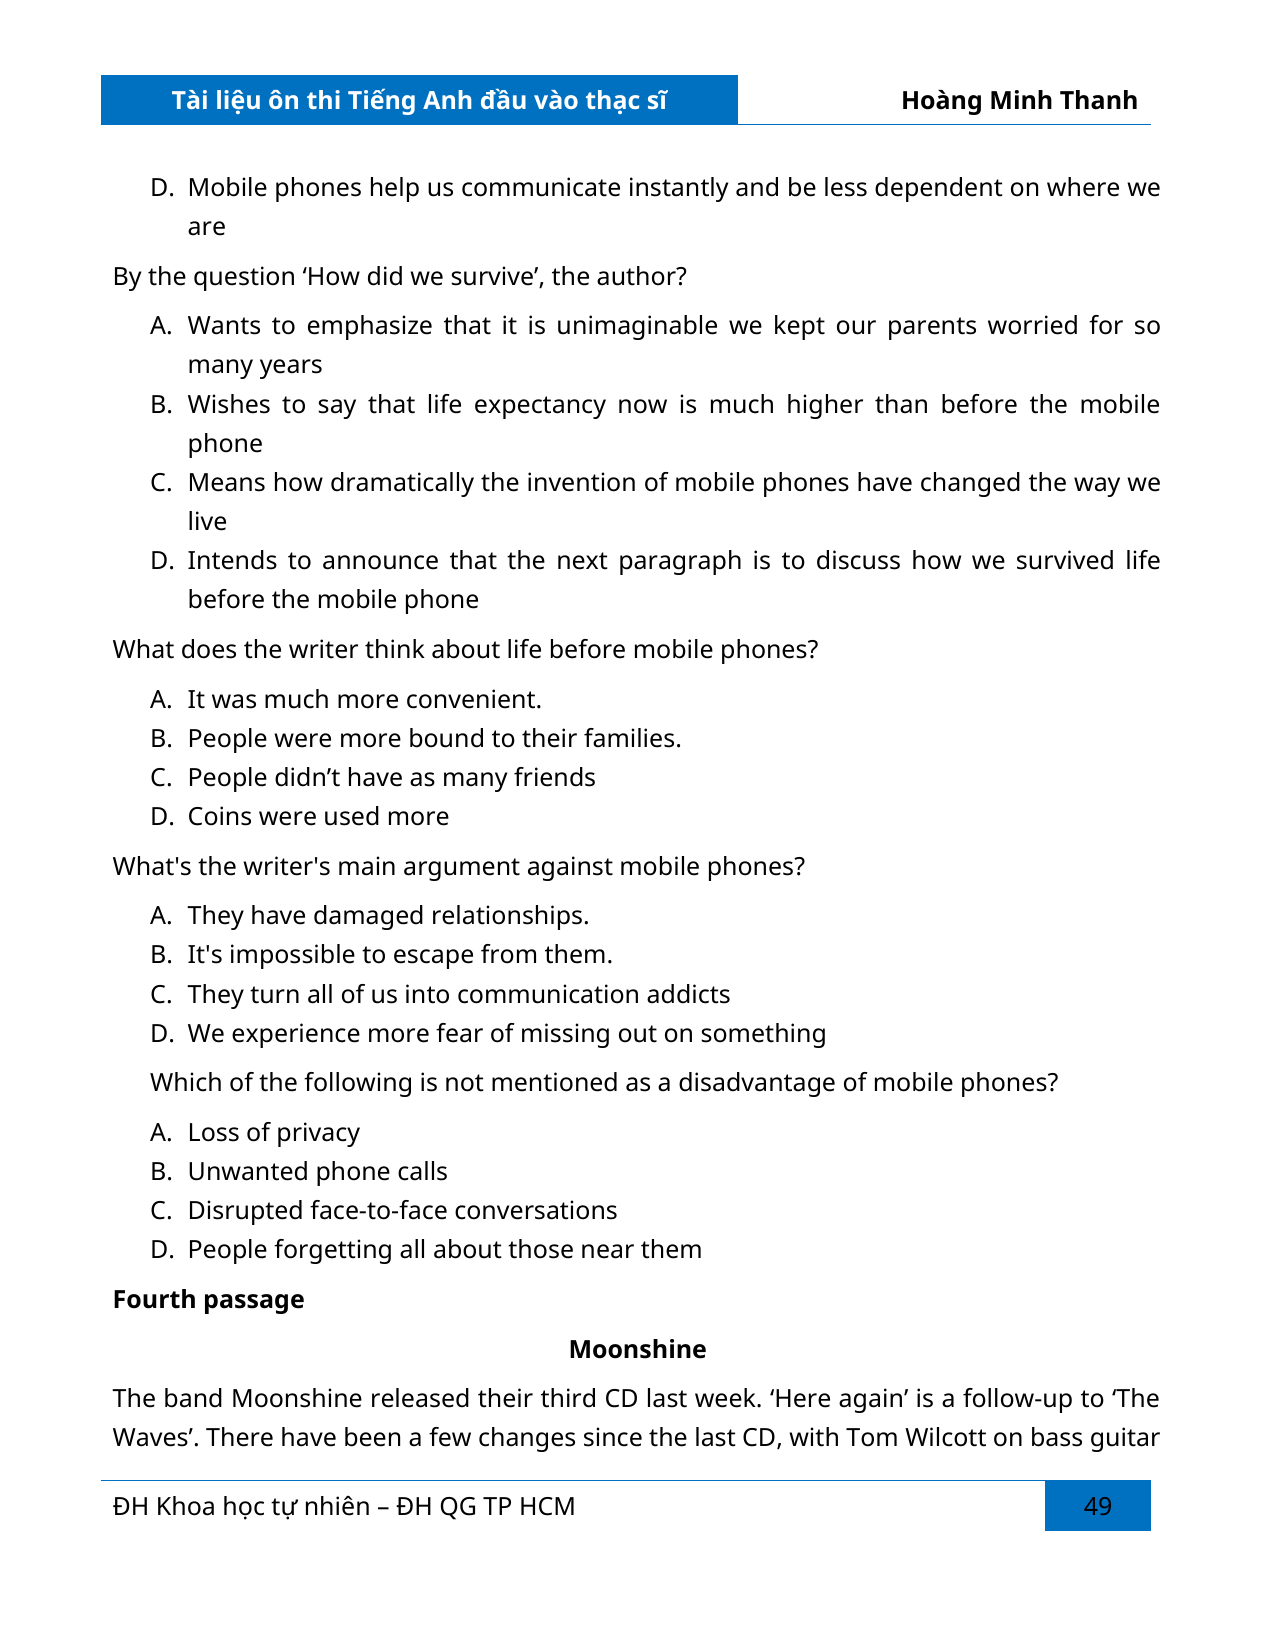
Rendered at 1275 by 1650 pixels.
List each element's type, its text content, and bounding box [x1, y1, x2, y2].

list Intends to announce that the next paragraph is to discuss how we survived life before the mobile phone [150, 543, 1162, 616]
list Means how dramatically the invention of mobile phones have changed the way we live [150, 464, 1162, 538]
list Wants to emphasize that it is unimaginable we kept our parents worried for so many years [150, 308, 1162, 381]
list Unwanted phone calls [150, 1154, 1162, 1188]
list Loss of privacy [150, 1114, 1162, 1149]
text Which of the following is not mentioned as a disadvantage of mobile phones? [150, 1065, 1162, 1099]
list They have damaged relationships. [150, 898, 1162, 932]
text What's the writer's main argument against mobile phones? [112, 848, 1162, 882]
list Disrupted face-to-face conversations [150, 1193, 1162, 1227]
list They turn all of us into communication addicts [150, 976, 1162, 1010]
list We experience more fear of missing out on something [150, 1015, 1162, 1049]
list People were more bound to their families. [150, 720, 1162, 754]
list Coins were used more [150, 799, 1162, 833]
subtitle Fourth passage [112, 1282, 1162, 1316]
list Wishes to say that life expectancy now is much higher than before the mobile phone [150, 386, 1162, 459]
list People forgetting all about those near them [150, 1232, 1162, 1266]
list People didn’t have as many friends [150, 759, 1162, 794]
list It's impossible to escape from them. [150, 937, 1162, 971]
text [112, 1381, 1162, 1454]
list It was much more convenient. [150, 681, 1162, 715]
text What does the writer think about life before mobile phones? [112, 632, 1162, 666]
text Moonshine [112, 1331, 1162, 1365]
list Mobile phones help us communicate instantly and be less dependent on where we are [150, 169, 1162, 243]
text By the question ‘How did we survive’, the author? [112, 258, 1162, 292]
